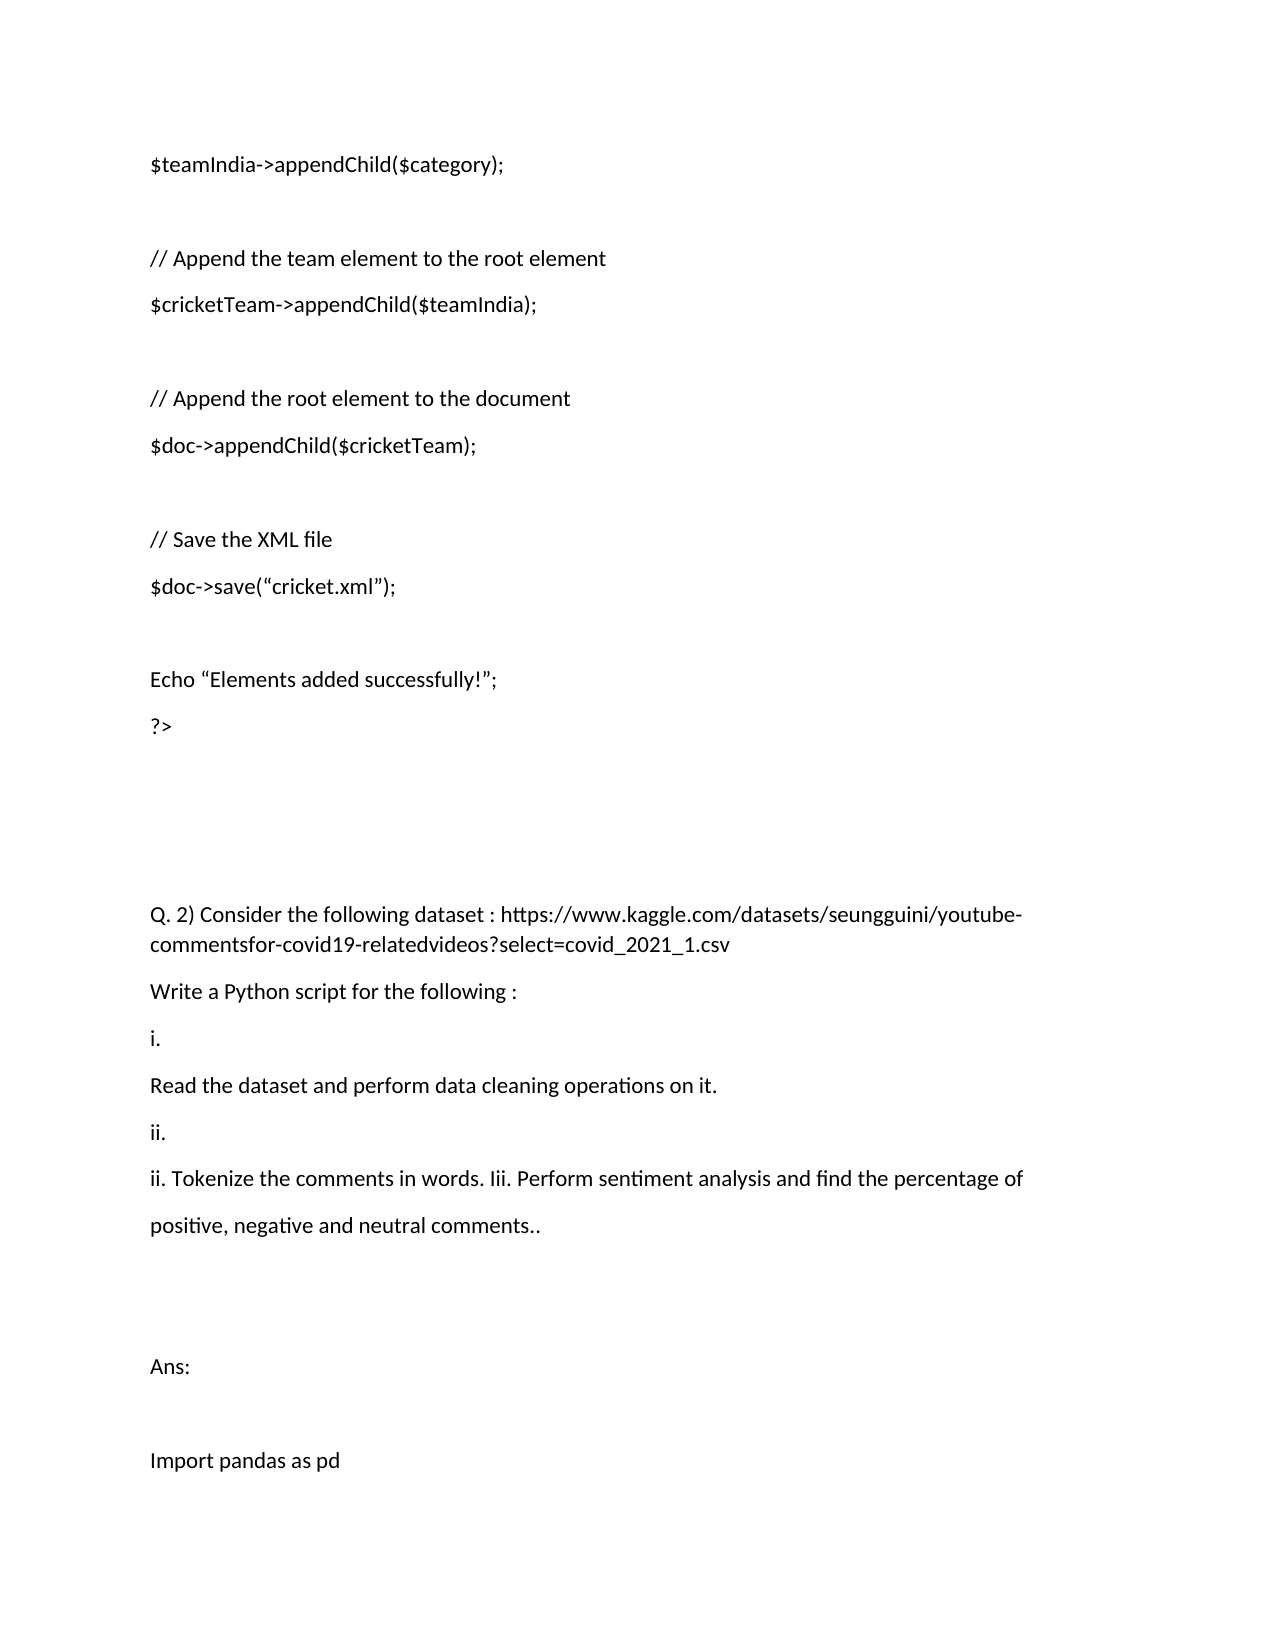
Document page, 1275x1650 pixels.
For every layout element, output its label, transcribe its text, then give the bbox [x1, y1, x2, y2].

text ?> [150, 712, 1125, 741]
text // Append the root element to the document [150, 384, 1125, 412]
text Read the dataset and perform data cleaning operations on it. [150, 1071, 1125, 1099]
text i. [150, 1024, 1125, 1052]
text Write a Python script for the following : [150, 977, 1125, 1005]
text ii. [150, 1118, 1125, 1146]
text Ans: [150, 1352, 1125, 1380]
text $doc->save(“cricket.xml”); [150, 572, 1125, 600]
text Q. 2) Consider the following dataset : https://www.kaggle.com/datasets/seungguini/youtube-commentsfor-covid19-relatedvideos?select=covid_2021_1.csv [150, 900, 1125, 958]
text // Append the team element to the root element [150, 244, 1125, 272]
text ii. Tokenize the comments in words. Iii. Perform sentiment analysis and find the percentage of [150, 1164, 1125, 1193]
text positive, negative and neutral comments.. [150, 1211, 1125, 1239]
text $doc->appendChild($cricketTeam); [150, 431, 1125, 459]
text Echo “Elements added successfully!”; [150, 666, 1125, 694]
text $teamIndia->appendChild($category); [150, 150, 1125, 178]
text Import pandas as pd [150, 1446, 1125, 1474]
text // Save the XML file [150, 525, 1125, 553]
text $cricketTeam->appendChild($teamIndia); [150, 291, 1125, 319]
